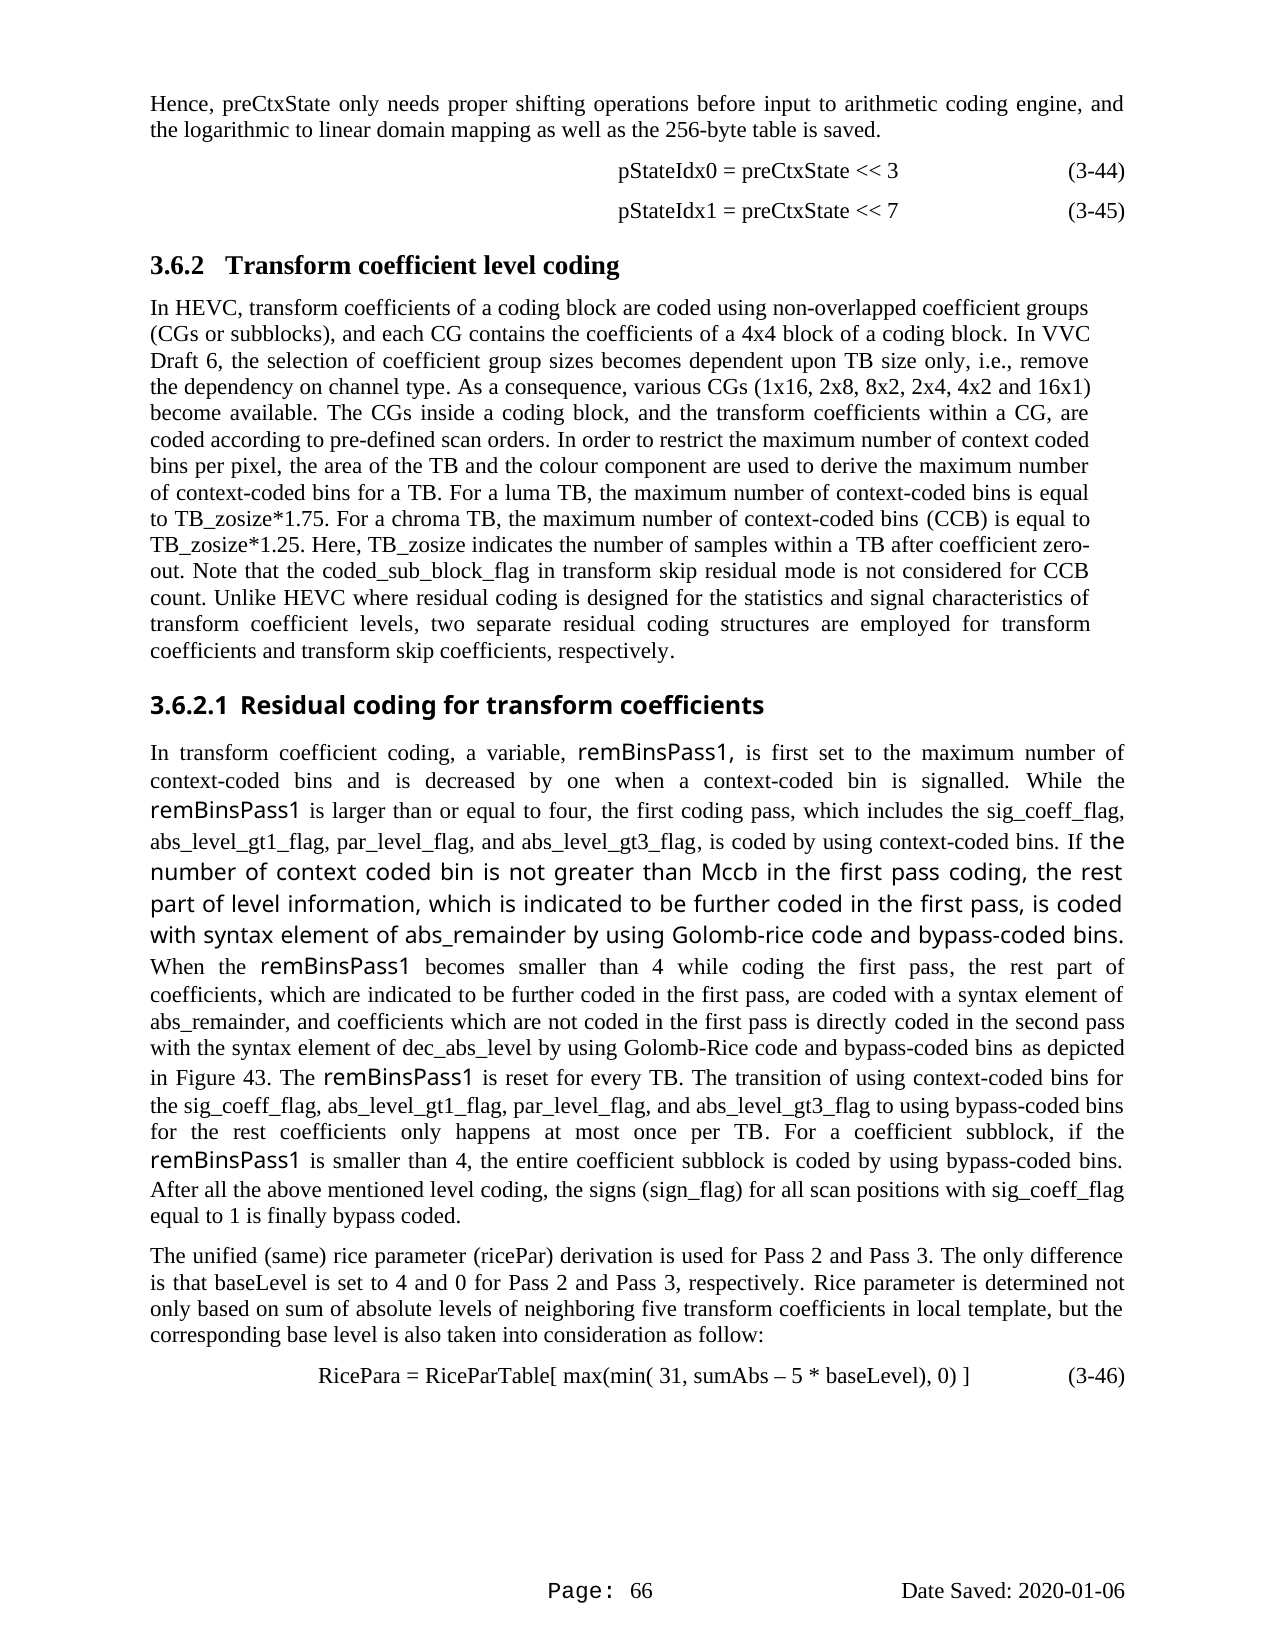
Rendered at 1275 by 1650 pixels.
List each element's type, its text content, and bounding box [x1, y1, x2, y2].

text RicePara = RiceParTable[ max(min( 31, sumAbs – 5 * baseLevel), 0) ] (3-46) [150, 1362, 1125, 1388]
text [150, 90, 1125, 143]
text The unified (same) rice parameter (ricePar) derivation is used for Pass 2 and Pass 3. The only difference is that baseLevel is set to 4 and 0 for Pass 2 and Pass 3, respectively. Rice parameter is determined not only based on sum of absolute levels of neighboring five transform coefficients in local template, but the corresponding base level is also taken into consideration as follow: [150, 1242, 1125, 1348]
subtitle Transform coefficient level coding [150, 249, 1125, 280]
subtitle Residual coding for transform coefficients [150, 688, 1125, 722]
text pStateIdx1 = preCtxState << 7 (3-45) [150, 197, 1125, 224]
text In transform coefficient coding, a variable, remBinsPass1, is first set to the maximum number of context-coded bins and is decreased by one when a context-coded bin is signalled. While the remBinsPass1 is larger than or equal to four, the first coding pass, which includes the sig_coeff_flag, abs_level_gt1_flag, par_level_flag, and abs_level_gt3_flag, is coded by using context-coded bins. If the number of context coded bin is not greater than Mccb in the first pass coding, the rest part of level information, which is indicated to be further coded in the first pass, is coded with syntax element of abs_remainder by using Golomb-rice code and bypass-coded bins. When the remBinsPass1 becomes smaller than 4 while coding the first pass, the rest part of coefficients, which are indicated to be further coded in the first pass, are coded with a syntax element of abs_remainder, and coefficients which are not coded in the first pass is directly coded in the second pass with the syntax element of dec_abs_level by using Golomb-Rice code and bypass-coded bins as depicted in Figure 43. The remBinsPass1 is reset for every TB. The transition of using context-coded bins for the sig_coeff_flag, abs_level_gt1_flag, par_level_flag, and abs_level_gt3_flag to using bypass-coded bins for the rest coefficients only happens at most once per TB. For a coefficient subblock, if the remBinsPass1 is smaller than 4, the entire coefficient subblock is coded by using bypass-coded bins. After all the above mentioned level coding, the signs (sign_flag) for all scan positions with sig_coeff_flag equal to 1 is finally bypass coded. [150, 736, 1125, 1228]
text pStateIdx0 = preCtxState << 3 (3-44) [150, 157, 1125, 183]
text In HEVC, transform coefficients of a coding block are coded using non-overlapped coefficient groups (CGs or subblocks), and each CG contains the coefficients of a 4x4 block of a coding block. In VVC Draft 6, the selection of coefficient group sizes becomes dependent upon TB size only, i.e., remove the dependency on channel type. As a consequence, various CGs (1x16, 2x8, 8x2, 2x4, 4x2 and 16x1) become available. The CGs inside a coding block, and the transform coefficients within a CG, are coded according to pre-defined scan orders. In order to restrict the maximum number of context coded bins per pixel, the area of the TB and the colour component are used to derive the maximum number of context-coded bins for a TB. For a luma TB, the maximum number of context-coded bins is equal to TB_zosize*1.75. For a chroma TB, the maximum number of context-coded bins (CCB) is equal to TB_zosize*1.25. Here, TB_zosize indicates the number of samples within a TB after coefficient zero-out. Note that the coded_sub_block_flag in transform skip residual mode is not considered for CCB count. Unlike HEVC where residual coding is designed for the statistics and signal characteristics of transform coefficient levels, two separate residual coding structures are employed for transform coefficients and transform skip coefficients, respectively. [150, 294, 1091, 663]
